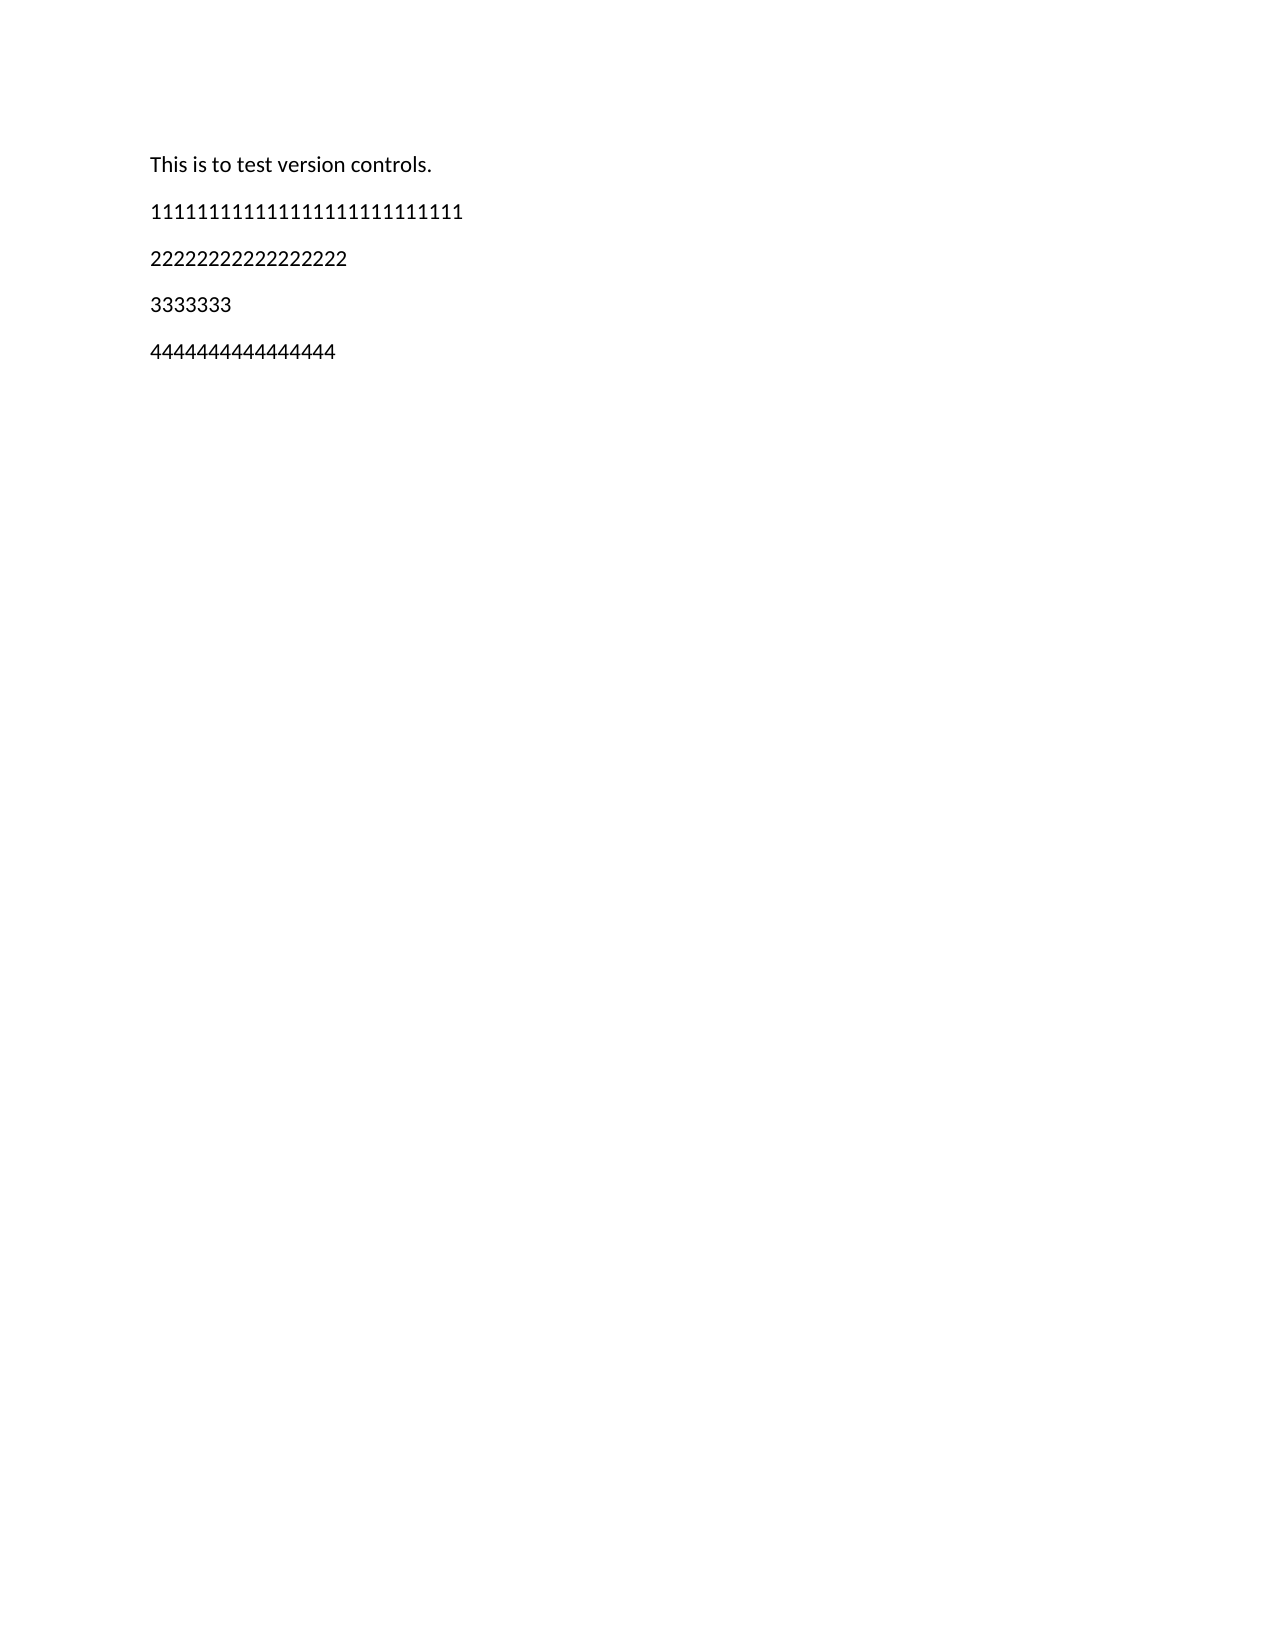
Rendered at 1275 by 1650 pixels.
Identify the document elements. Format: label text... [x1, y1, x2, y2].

text 3333333 [150, 291, 1125, 319]
text This is to test version controls. [150, 150, 1125, 178]
text 4444444444444444 [150, 337, 1125, 366]
text 111111111111111111111111111 [150, 197, 1125, 225]
text 22222222222222222 [150, 244, 1125, 272]
